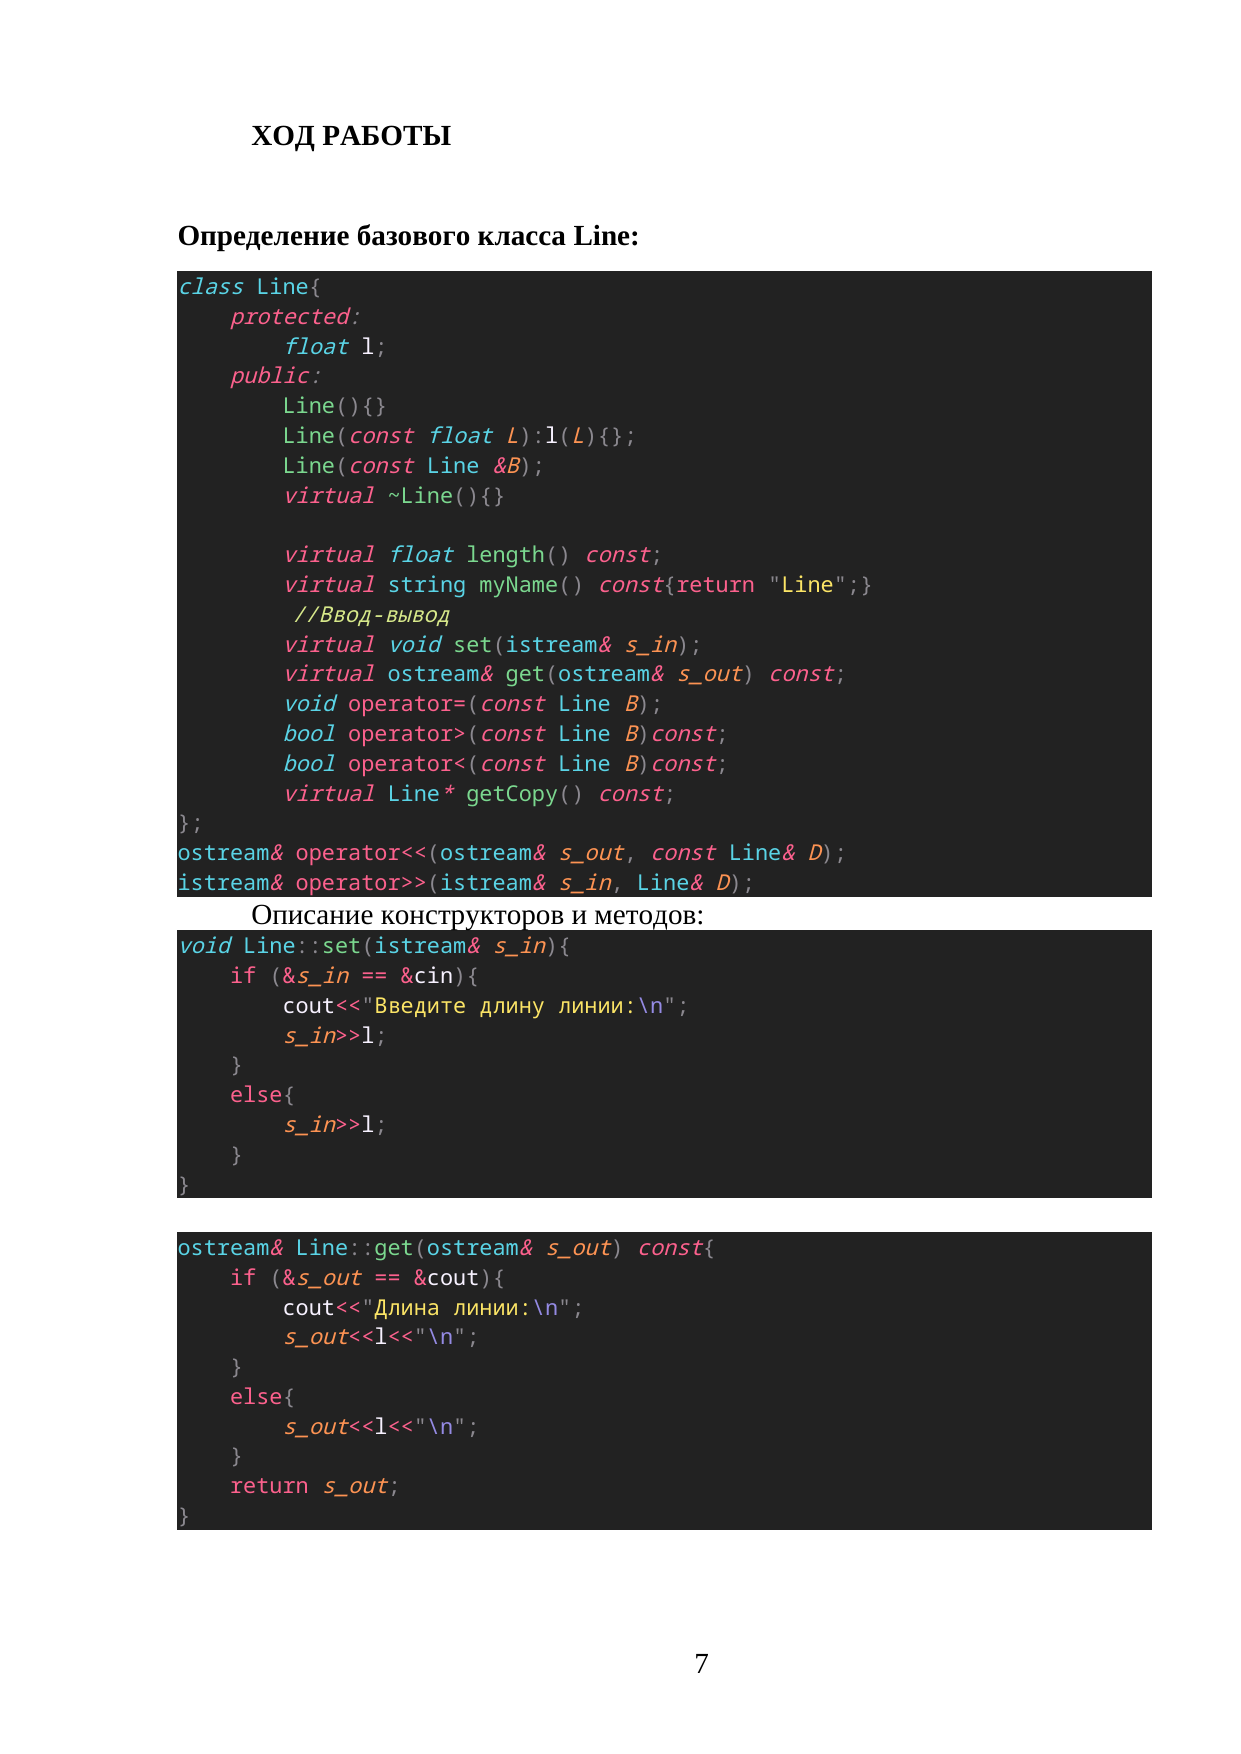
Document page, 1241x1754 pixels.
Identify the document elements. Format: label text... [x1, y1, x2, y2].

text Определение базового класса Line: [177, 218, 1152, 252]
text virtual ~Line(){} [177, 480, 1152, 509]
text cout<<"Длина линии:\n"; [177, 1292, 1152, 1321]
text Описание конструкторов и методов: [177, 897, 1152, 930]
text bool operator<(const Line B)const; [177, 748, 1152, 778]
text }; [177, 807, 1152, 837]
text else{ [177, 1079, 1152, 1109]
text public: [177, 361, 1152, 390]
text Line(const float L):l(L){}; [177, 420, 1152, 450]
text } [177, 1500, 1152, 1530]
text cout<<"Введите длину линии:\n"; [177, 990, 1152, 1020]
text } [177, 1139, 1152, 1169]
text void operator=(const Line B); [177, 688, 1152, 718]
text } [177, 1351, 1152, 1381]
text bool operator>(const Line B)const; [177, 718, 1152, 748]
text class Line{ [177, 271, 1152, 301]
text virtual float length() const; [177, 539, 1152, 569]
text else{ [177, 1381, 1152, 1411]
text void Line::set(istream& s_in){ [177, 930, 1152, 960]
text Line(const Line &B); [177, 450, 1152, 480]
text Line(){} [177, 390, 1152, 420]
text //Ввод-вывод [177, 599, 1152, 629]
text s_in>>l; [177, 1020, 1152, 1049]
text } [177, 1441, 1152, 1470]
text } [177, 1049, 1152, 1079]
text return s_out; [177, 1470, 1152, 1500]
text ostream& Line::get(ostream& s_out) const{ [177, 1232, 1152, 1262]
text s_out<<l<<"\n"; [177, 1411, 1152, 1441]
text ostream& operator<<(ostream& s_out, const Line& D); [177, 837, 1152, 867]
text virtual ostream& get(ostream& s_out) const; [177, 658, 1152, 688]
text s_in>>l; [177, 1109, 1152, 1139]
text virtual void set(istream& s_in); [177, 629, 1152, 658]
text } [177, 1169, 1152, 1198]
text if (&s_in == &cin){ [177, 960, 1152, 990]
text s_out<<l<<"\n"; [177, 1321, 1152, 1351]
text virtual string myName() const{return "Line";} [177, 569, 1152, 599]
text if (&s_out == &cout){ [177, 1262, 1152, 1292]
text istream& operator>>(istream& s_in, Line& D); [177, 867, 1152, 897]
text float l; [177, 331, 1152, 361]
text protected: [177, 301, 1152, 331]
text virtual Line* getCopy() const; [177, 778, 1152, 807]
subtitle ХОД РАБОТЫ [177, 118, 1152, 152]
